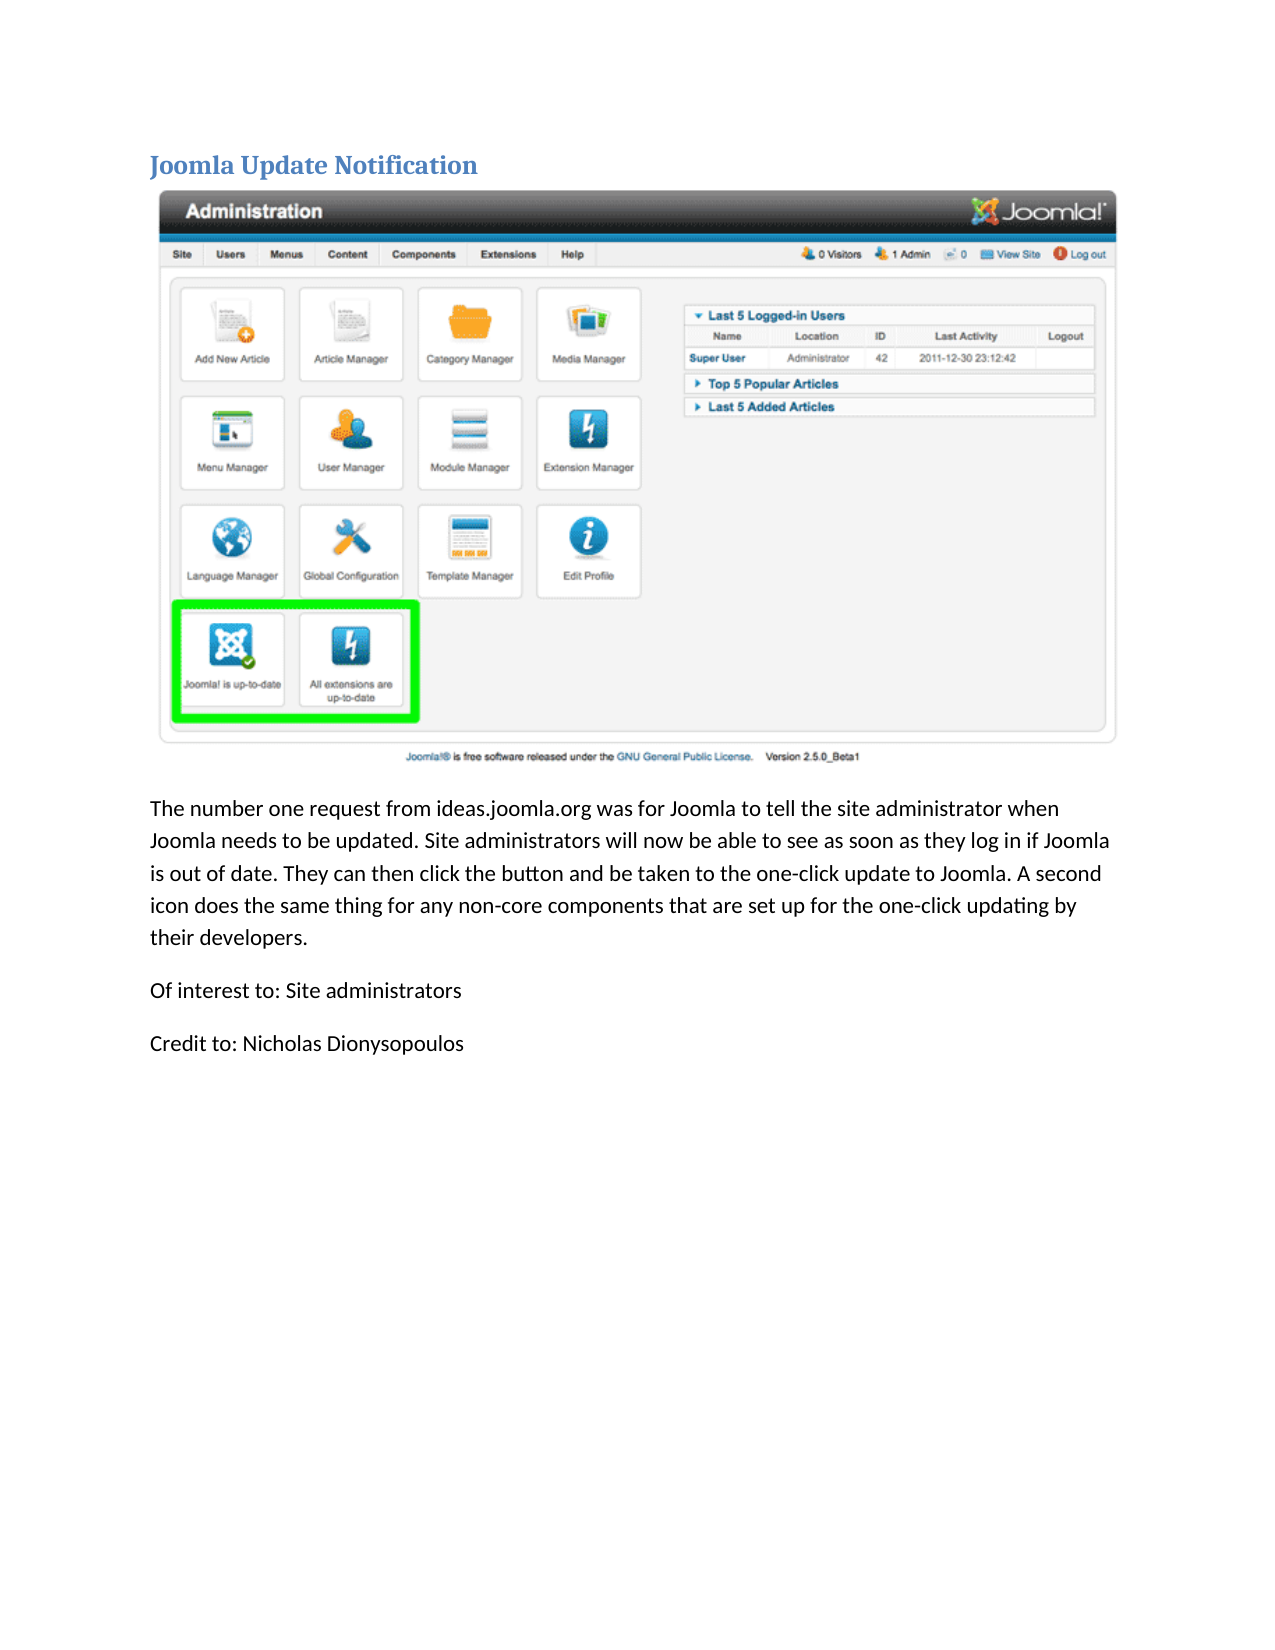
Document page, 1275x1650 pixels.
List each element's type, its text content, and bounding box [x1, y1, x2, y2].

text Credit to: Nicholas Dionysopoulos [150, 1029, 1125, 1057]
text The number one request from ideas.joomla.org was for Joomla to tell the site administrator when Joomla needs to be updated. Site administrators will now be able to see as soon as they log in if Joomla is out of date. They can then click the button and be taken to the one-click update to Joomla. A second icon does the same thing for any non-core components that are set up for the one-click updating by their developers. [150, 794, 1125, 951]
subtitle Joomla Update Notification [150, 150, 1125, 181]
text Of interest to: Site administrators [150, 976, 1125, 1004]
picture [150, 185, 1125, 770]
